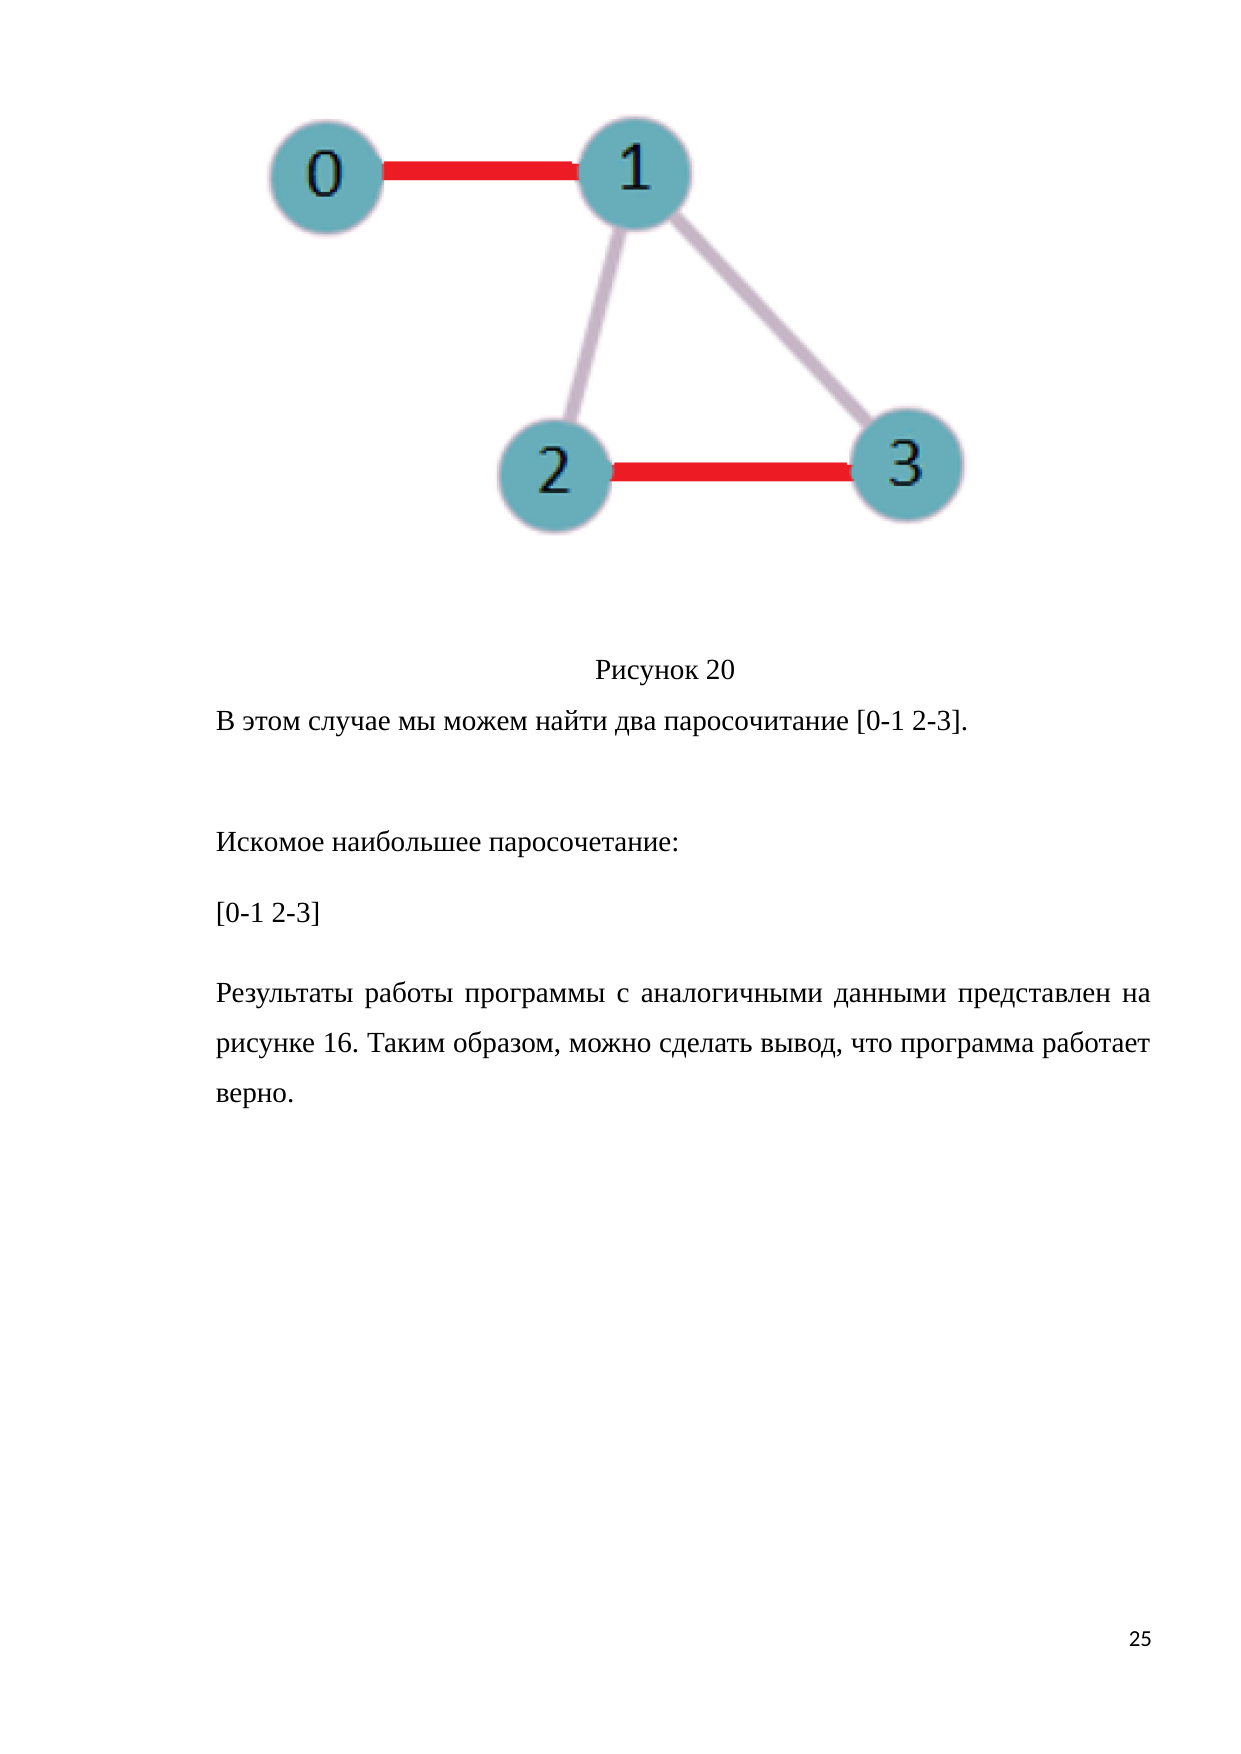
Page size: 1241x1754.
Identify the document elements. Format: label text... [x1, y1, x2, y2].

text [0-1 2-3] [216, 895, 1152, 929]
picture [215, 66, 1190, 639]
subtitle Результаты работы программы с аналогичными данными представлен на рисунке 16. Таким образом, можно сделать вывод, что программа работает верно. [216, 975, 1152, 1109]
text Рисунок 20 [178, 652, 1152, 686]
text В этом случае мы можем найти два паросочитание [0-1 2-3]. [216, 703, 1152, 736]
text Искомое наибольшее паросочетание: [216, 824, 1152, 858]
